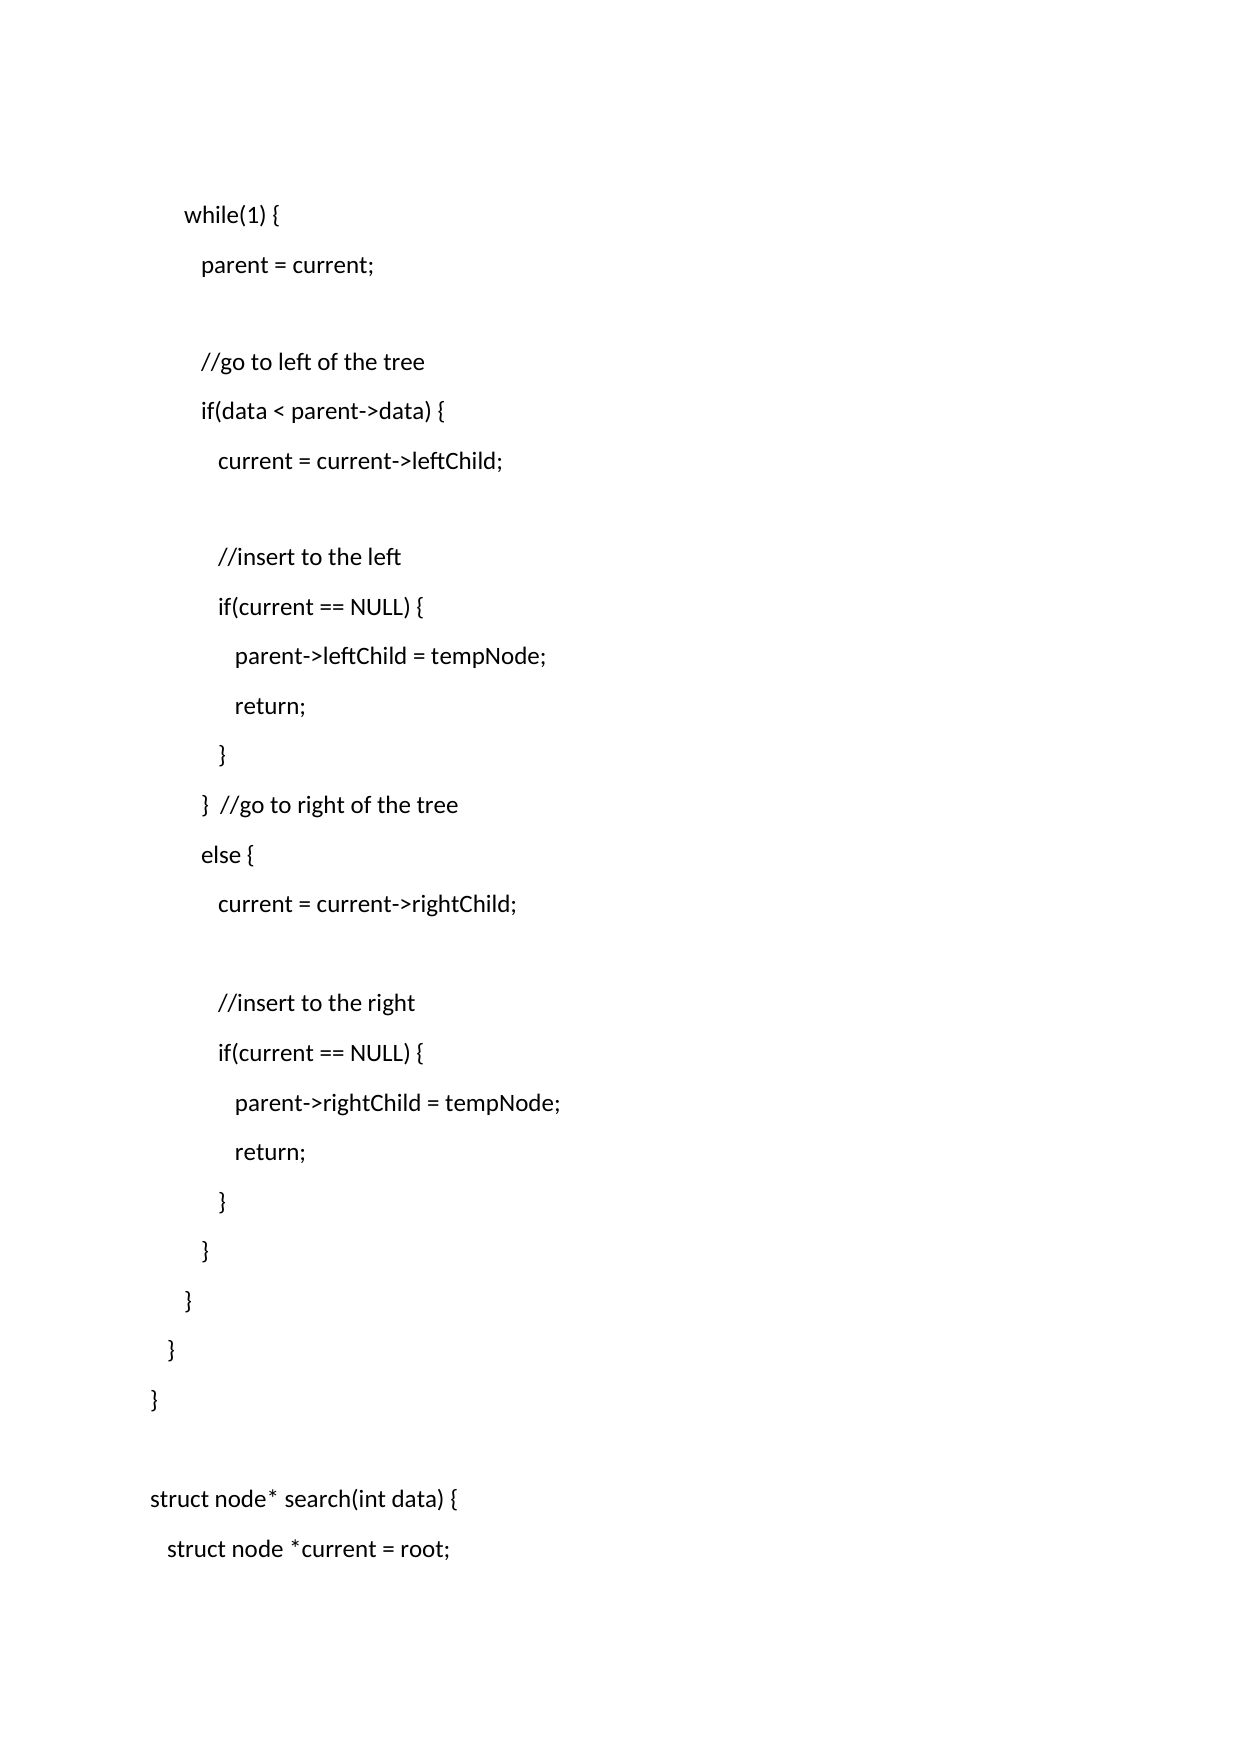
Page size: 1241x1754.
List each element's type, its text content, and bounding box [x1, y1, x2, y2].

text parent->rightChild = tempNode; [150, 1087, 1090, 1117]
text //insert to the right [150, 987, 1090, 1018]
text struct node *current = root; [150, 1533, 1090, 1563]
text } [150, 1235, 1090, 1266]
text else { [150, 839, 1090, 869]
text struct node* search(int data) { [150, 1483, 1090, 1514]
text //go to left of the tree [150, 346, 1090, 376]
text } [150, 1186, 1090, 1216]
text } //go to right of the tree [150, 789, 1090, 820]
text return; [150, 690, 1090, 721]
text } [150, 1285, 1090, 1316]
text return; [150, 1136, 1090, 1167]
text current = current->rightChild; [150, 888, 1090, 919]
text if(data < parent->data) { [150, 395, 1090, 426]
text } [150, 739, 1090, 770]
text while(1) { [150, 199, 1090, 230]
text if(current == NULL) { [150, 591, 1090, 621]
text } [150, 1334, 1090, 1365]
text current = current->leftChild; [150, 445, 1090, 475]
text } [150, 1384, 1090, 1415]
text //insert to the left [150, 541, 1090, 572]
text parent->leftChild = tempNode; [150, 640, 1090, 671]
text parent = current; [150, 249, 1090, 280]
text if(current == NULL) { [150, 1037, 1090, 1068]
